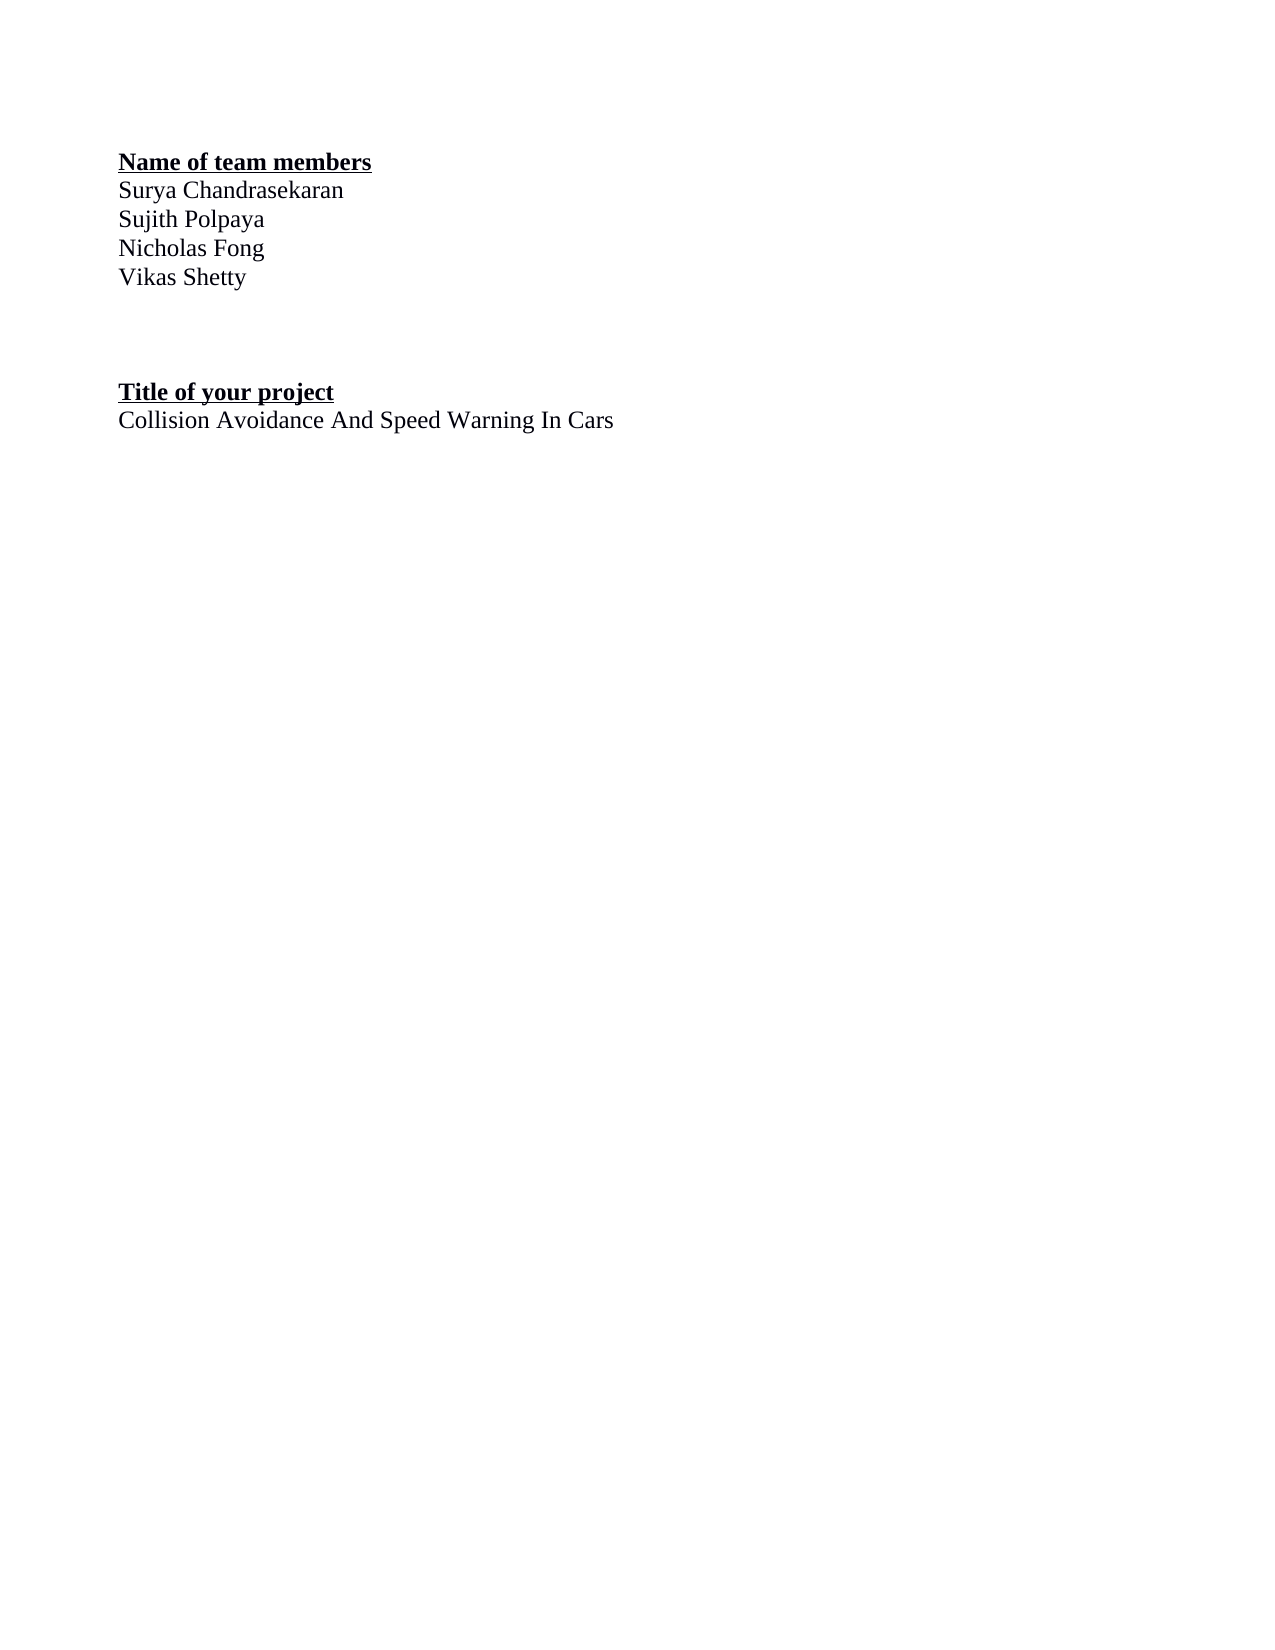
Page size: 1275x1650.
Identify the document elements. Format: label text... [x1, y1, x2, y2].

text Sujith Polpaya [118, 204, 1157, 233]
text Title of your project [118, 377, 1157, 406]
text Collision Avoidance And Speed Warning In Cars [118, 406, 1157, 434]
text Vikas Shetty [118, 262, 1157, 291]
text Surya Chandrasekaran [118, 176, 1157, 204]
text Nicholas Fong [118, 233, 1157, 262]
text Name of team members [118, 147, 1157, 176]
